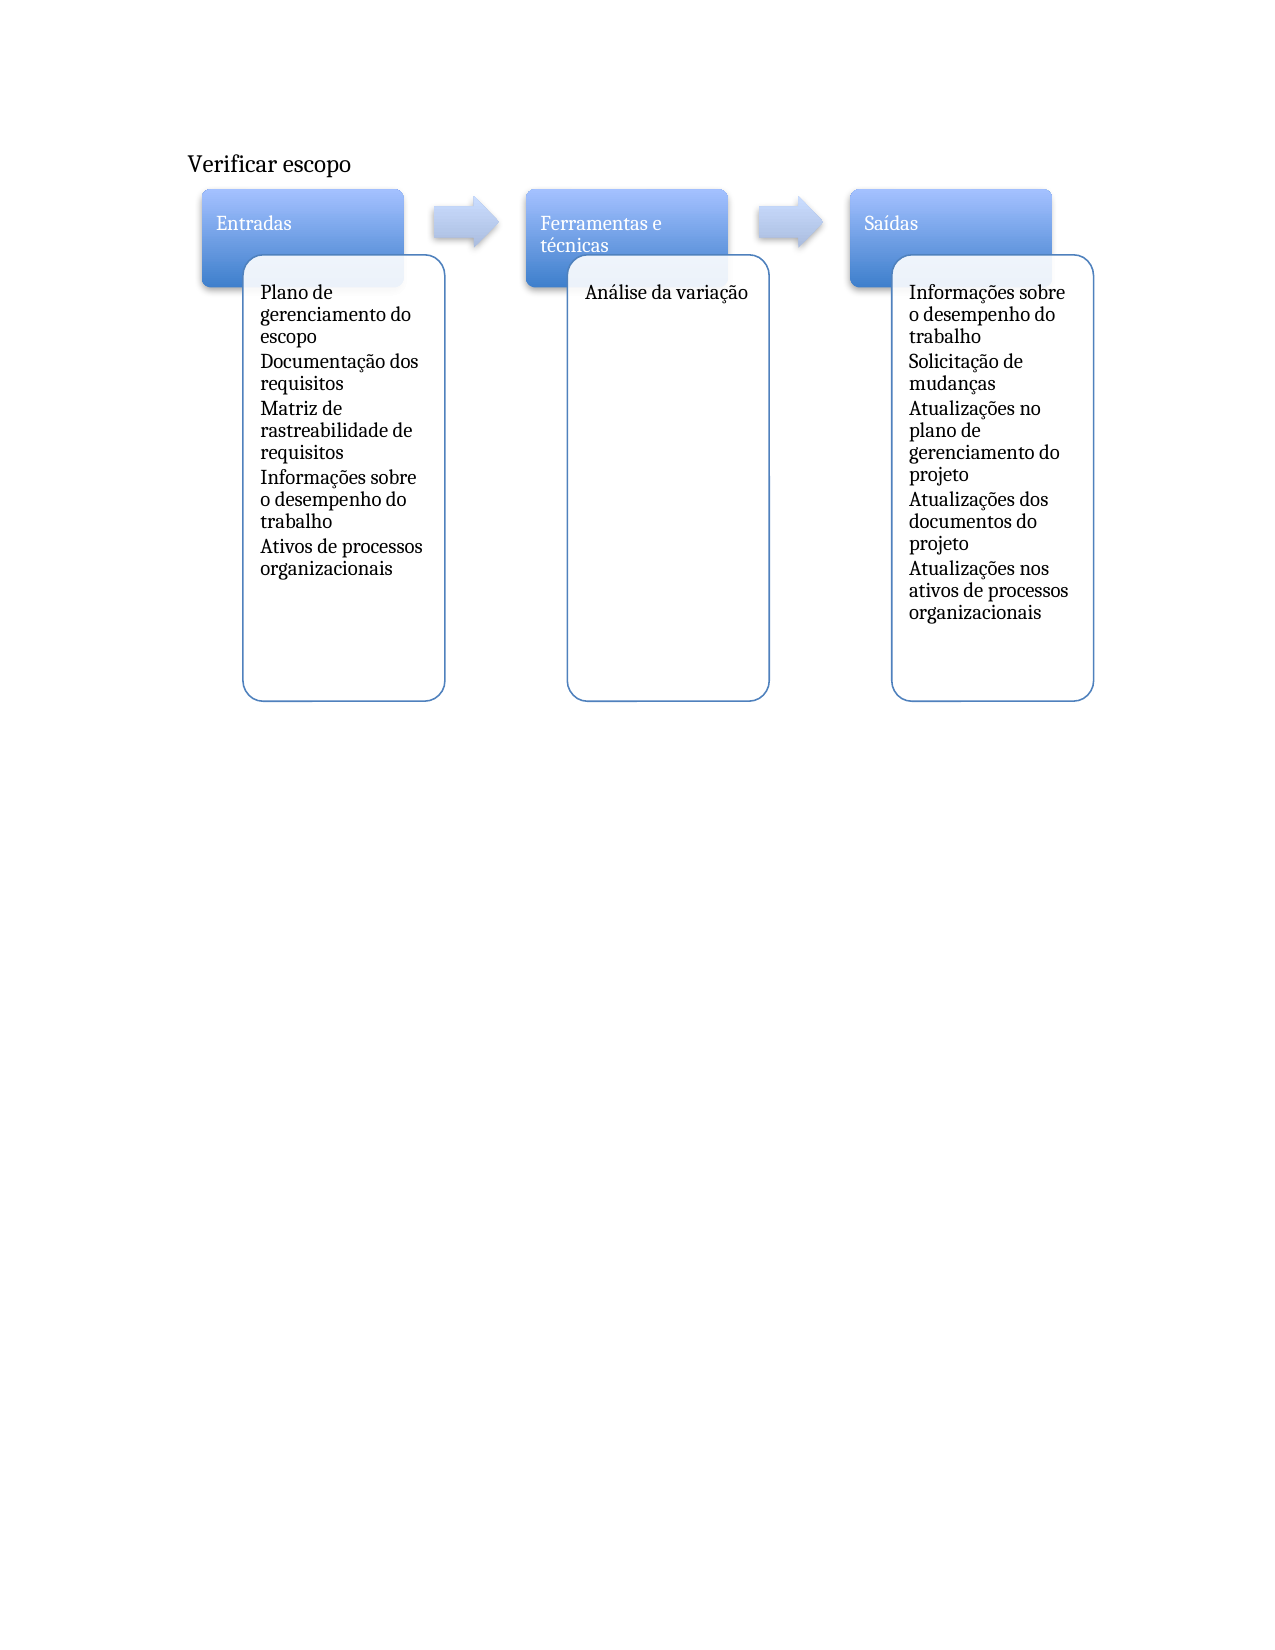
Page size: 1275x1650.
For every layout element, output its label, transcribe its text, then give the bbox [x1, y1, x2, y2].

text Verificar escopo [187, 150, 1087, 179]
